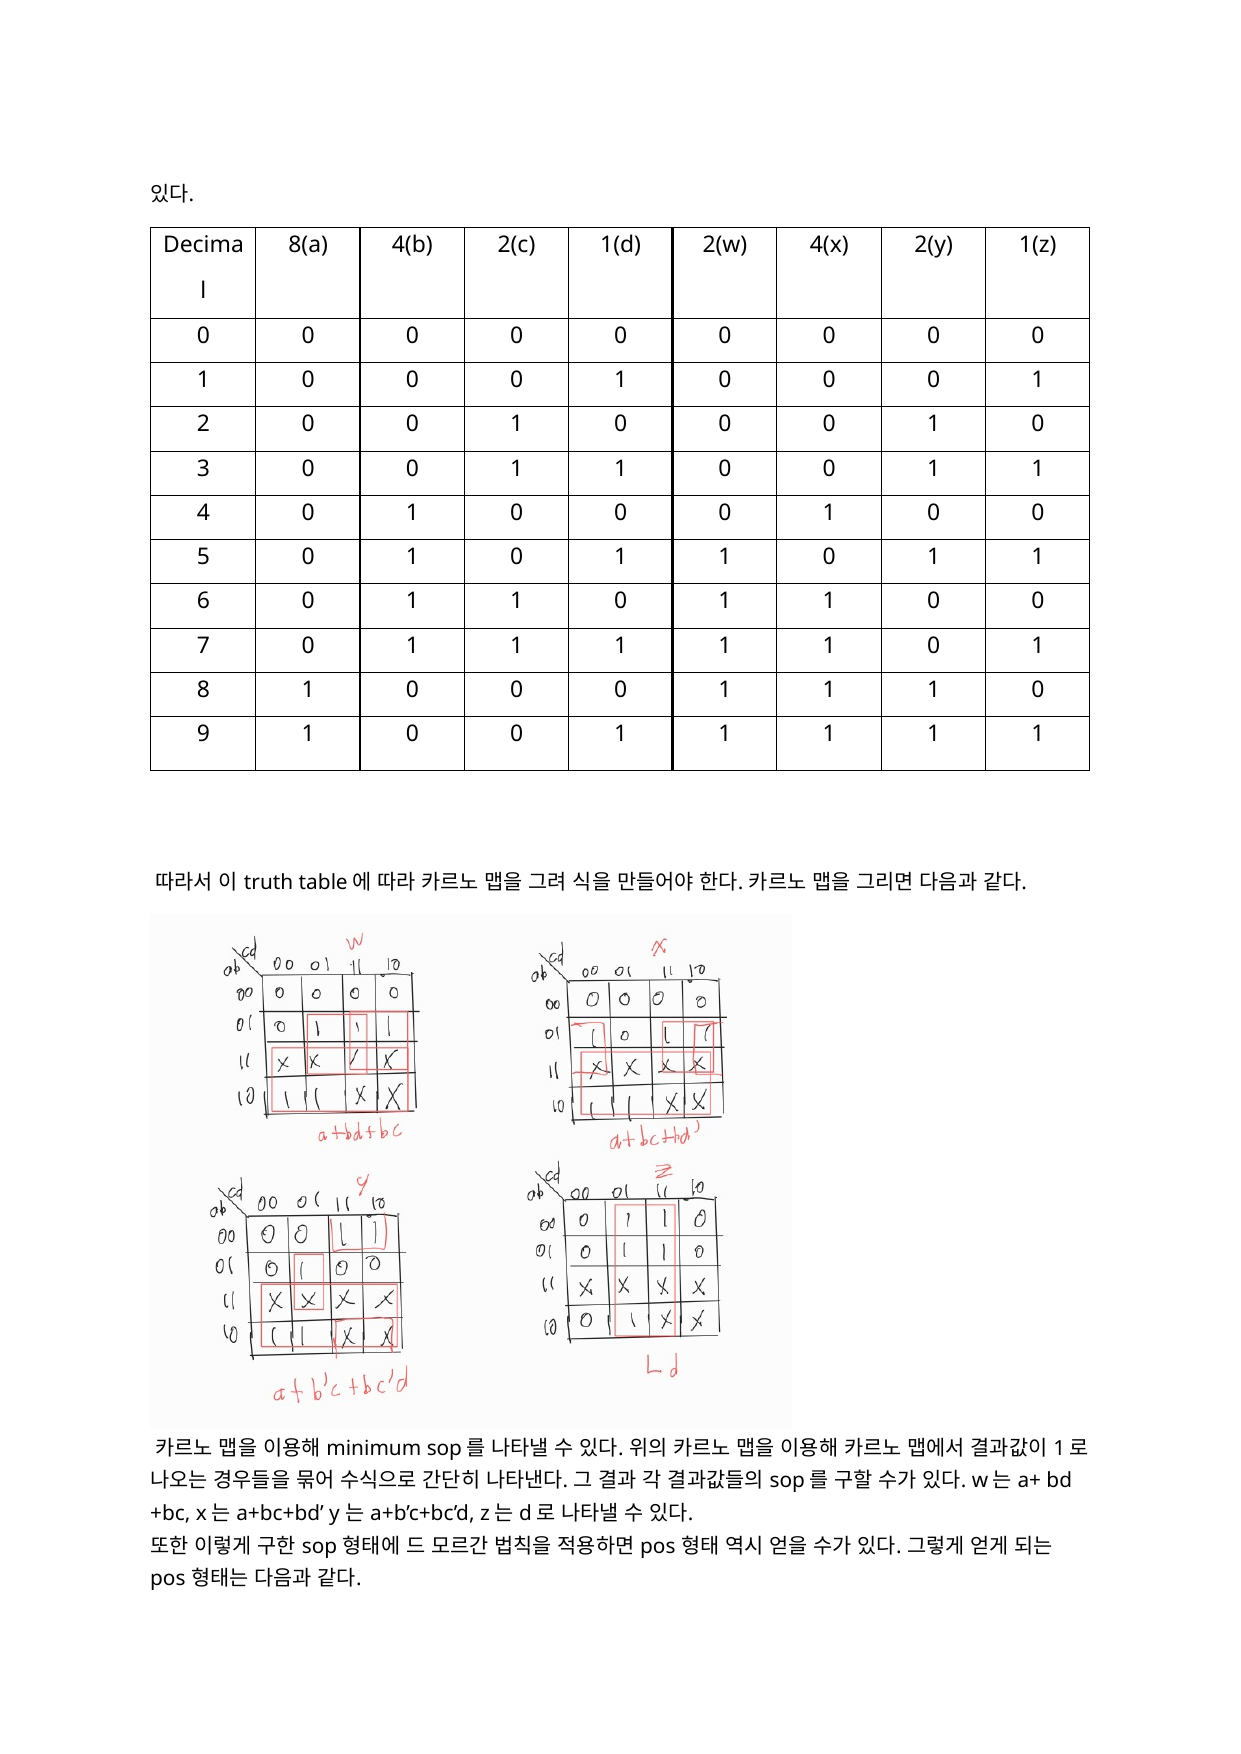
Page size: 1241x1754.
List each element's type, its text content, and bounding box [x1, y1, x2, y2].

table_cell 0 [882, 629, 985, 672]
table_cell 0 [465, 540, 568, 583]
table_cell 0 [256, 363, 359, 406]
table_cell 1 [674, 717, 776, 770]
table_cell 1 [361, 496, 464, 539]
table_cell 1 [569, 452, 671, 495]
table_header 2(y) [882, 228, 985, 318]
table_header 1(z) [986, 228, 1089, 318]
table_cell 0 [674, 363, 776, 406]
table_cell 1 [777, 584, 881, 628]
table_cell 3 [151, 452, 255, 495]
table_cell 1 [569, 629, 671, 672]
table_cell 0 [986, 584, 1089, 628]
table_cell 0 [882, 363, 985, 406]
table_cell 1 [777, 673, 881, 716]
table_header 2(c) [465, 228, 568, 318]
table_cell 1 [569, 717, 671, 770]
table_cell 2 [151, 407, 255, 451]
table_cell 0 [777, 407, 881, 451]
table_cell 0 [882, 496, 985, 539]
table_cell 1 [986, 363, 1089, 406]
table_cell 1 [465, 584, 568, 628]
table_cell 1 [882, 452, 985, 495]
table_cell 1 [465, 452, 568, 495]
table_cell 0 [256, 540, 359, 583]
table_cell 0 [569, 496, 671, 539]
table_cell 0 [986, 496, 1089, 539]
table_cell 0 [465, 319, 568, 362]
table_cell 1 [777, 496, 881, 539]
table_cell 0 [777, 540, 881, 583]
table_cell 1 [882, 407, 985, 451]
table_cell 0 [256, 496, 359, 539]
table_cell 1 [674, 673, 776, 716]
table_cell 4 [151, 496, 255, 539]
table_cell 0 [465, 717, 568, 770]
table_cell 1 [361, 584, 464, 628]
table_cell 1 [986, 629, 1089, 672]
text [150, 177, 1090, 207]
table_cell 1 [674, 540, 776, 583]
table_cell 0 [777, 363, 881, 406]
table_cell 0 [361, 452, 464, 495]
table_cell 1 [569, 363, 671, 406]
table_cell 0 [569, 319, 671, 362]
table_cell 0 [674, 452, 776, 495]
table_cell 1 [882, 540, 985, 583]
table_cell 1 [986, 452, 1089, 495]
table_header 2(w) [674, 228, 776, 318]
table_cell 7 [151, 629, 255, 672]
table_cell 1 [465, 629, 568, 672]
table_cell 0 [882, 584, 985, 628]
table_cell 0 [256, 584, 359, 628]
table_cell 0 [465, 496, 568, 539]
table_cell 0 [361, 363, 464, 406]
text 따라서 이 truth table에 따라 카르노 맵을 그려 식을 만들어야 한다. 카르노 맵을 그리면 다음과 같다. [150, 865, 1090, 896]
table_cell 1 [674, 629, 776, 672]
table_cell 1 [674, 584, 776, 628]
table_cell 0 [674, 496, 776, 539]
table_cell 0 [465, 673, 568, 716]
table_cell 1 [882, 673, 985, 716]
table_cell 0 [256, 629, 359, 672]
table_cell 0 [777, 452, 881, 495]
table_cell 0 [256, 319, 359, 362]
table_header 4(x) [777, 228, 881, 318]
table_cell 1 [986, 540, 1089, 583]
table_cell 1 [361, 629, 464, 672]
table_cell 9 [151, 717, 255, 770]
table_cell 0 [569, 673, 671, 716]
table_cell 1 [569, 540, 671, 583]
table_cell 0 [361, 319, 464, 362]
table_cell 1 [986, 717, 1089, 770]
table_cell 1 [465, 407, 568, 451]
table_cell 0 [777, 319, 881, 362]
table_cell 1 [256, 673, 359, 716]
table_cell 0 [986, 407, 1089, 451]
table_header 1(d) [569, 228, 671, 318]
table_cell 1 [882, 717, 985, 770]
table_header 8(a) [256, 228, 359, 318]
table_cell 0 [569, 407, 671, 451]
table_cell 1 [777, 629, 881, 672]
table_cell 0 [674, 407, 776, 451]
table_cell 0 [674, 319, 776, 362]
table_cell 0 [256, 407, 359, 451]
table_cell 8 [151, 673, 255, 716]
table_cell 0 [361, 717, 464, 770]
table_cell 6 [151, 584, 255, 628]
table_header Decimal [151, 228, 255, 318]
table_cell 0 [882, 319, 985, 362]
table_cell 1 [777, 717, 881, 770]
table_cell 0 [151, 319, 255, 362]
table_cell 1 [151, 363, 255, 406]
table_cell 0 [569, 584, 671, 628]
table_cell 1 [256, 717, 359, 770]
table_cell 0 [465, 363, 568, 406]
table_cell 0 [256, 452, 359, 495]
table_cell 0 [361, 673, 464, 716]
table_cell 0 [986, 673, 1089, 716]
table_cell 0 [986, 319, 1089, 362]
picture [150, 914, 793, 1429]
table_cell 1 [361, 540, 464, 583]
table_cell 0 [361, 407, 464, 451]
table_cell 5 [151, 540, 255, 583]
table_header 4(b) [361, 228, 464, 318]
